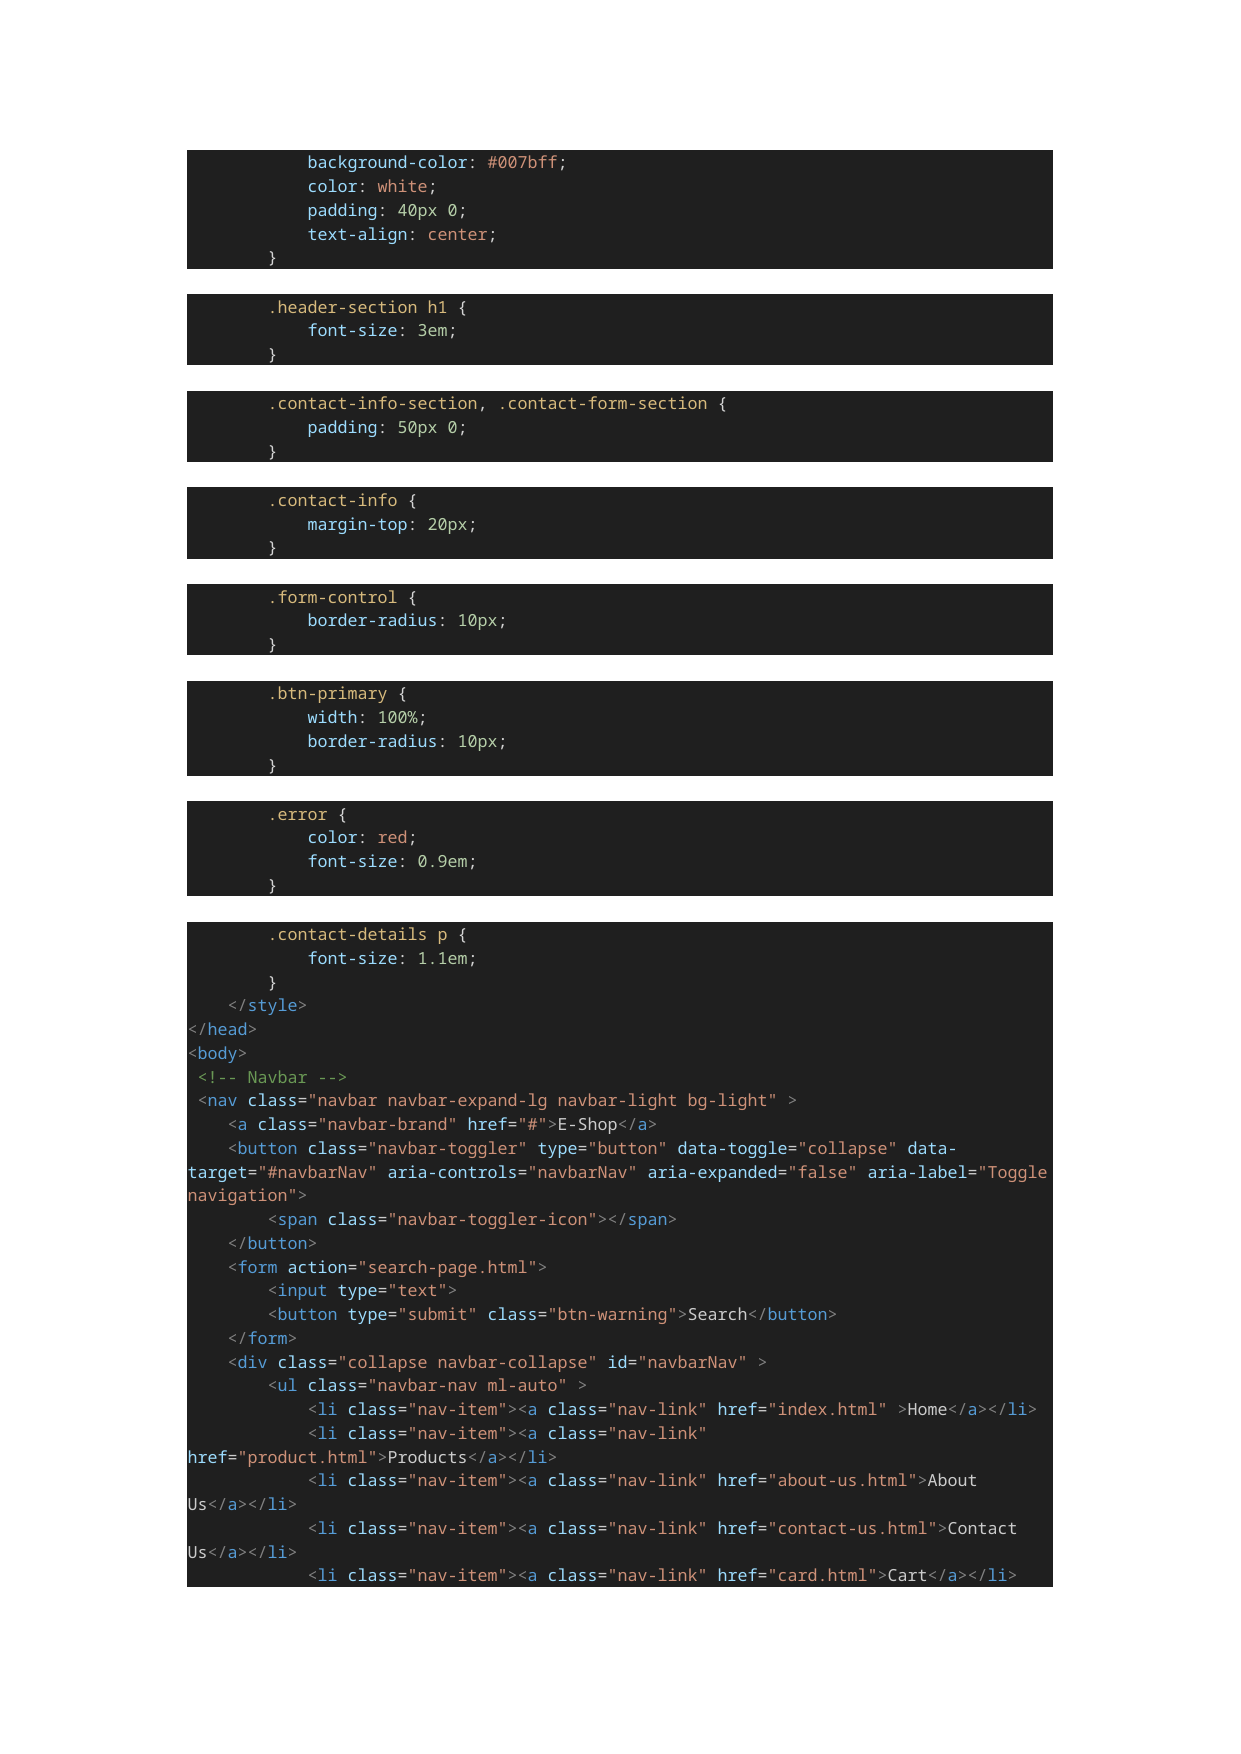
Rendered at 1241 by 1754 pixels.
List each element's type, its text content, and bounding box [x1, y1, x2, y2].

text color: red; [187, 825, 1053, 849]
text <button class="navbar-toggler" type="button" data-toggle="collapse" data-target="#navbarNav" aria-controls="navbarNav" aria-expanded="false" aria-label="Toggle navigation"> [187, 1135, 1053, 1207]
text } [187, 632, 1053, 655]
text .header-section h1 { [187, 294, 1053, 318]
text padding: 50px 0; [187, 414, 1053, 438]
text </style> [187, 993, 1053, 1017]
text width: 100%; [187, 704, 1053, 728]
text .btn-primary { [187, 681, 1053, 704]
text .contact-details p { [187, 922, 1053, 945]
text .contact-info { [187, 487, 1053, 511]
text font-size: 1.1em; [187, 945, 1053, 969]
text font-size: 0.9em; [187, 849, 1053, 872]
text text-align: center; [187, 221, 1053, 245]
text <a class="navbar-brand" href="#">E-Shop</a> [187, 1112, 1053, 1135]
text <input type="text"> [187, 1278, 1053, 1302]
text .form-control { [187, 584, 1053, 608]
text </form> [187, 1325, 1053, 1349]
text } [187, 535, 1053, 559]
text } [187, 438, 1053, 462]
text .error { [187, 801, 1053, 825]
text background-color: #007bff; [187, 150, 1053, 174]
text } [187, 342, 1053, 365]
text } [187, 245, 1053, 269]
text } [187, 752, 1053, 776]
text <body> [187, 1040, 1053, 1064]
text </head> [187, 1017, 1053, 1040]
text padding: 40px 0; [187, 197, 1053, 221]
text } [187, 969, 1053, 993]
text } [187, 872, 1053, 896]
text color: white; [187, 174, 1053, 197]
text <!-- Navbar --> [187, 1064, 1053, 1088]
text </button> [187, 1230, 1053, 1254]
text border-radius: 10px; [187, 608, 1053, 632]
text <li class="nav-item"><a class="nav-link" href="contact-us.html">Contact Us</a></li> [187, 1515, 1053, 1563]
text <span class="navbar-toggler-icon"></span> [187, 1207, 1053, 1230]
text .contact-info-section, .contact-form-section { [187, 391, 1053, 414]
text <li class="nav-item"><a class="nav-link" href="about-us.html">About Us</a></li> [187, 1468, 1053, 1515]
text <li class="nav-item"><a class="nav-link" href="index.html" >Home</a></li> [187, 1397, 1053, 1420]
text <nav class="navbar navbar-expand-lg navbar-light bg-light" > [187, 1088, 1053, 1112]
text <div class="collapse navbar-collapse" id="navbarNav" > [187, 1349, 1053, 1373]
text border-radius: 10px; [187, 728, 1053, 752]
text <li class="nav-item"><a class="nav-link" href="card.html">Cart</a></li> [187, 1563, 1053, 1587]
text <button type="submit" class="btn-warning">Search</button> [187, 1302, 1053, 1325]
text <ul class="navbar-nav ml-auto" > [187, 1373, 1053, 1397]
text <form action="search-page.html"> [187, 1254, 1053, 1278]
text font-size: 3em; [187, 318, 1053, 342]
text margin-top: 20px; [187, 511, 1053, 535]
text <li class="nav-item"><a class="nav-link" href="product.html">Products</a></li> [187, 1420, 1053, 1468]
